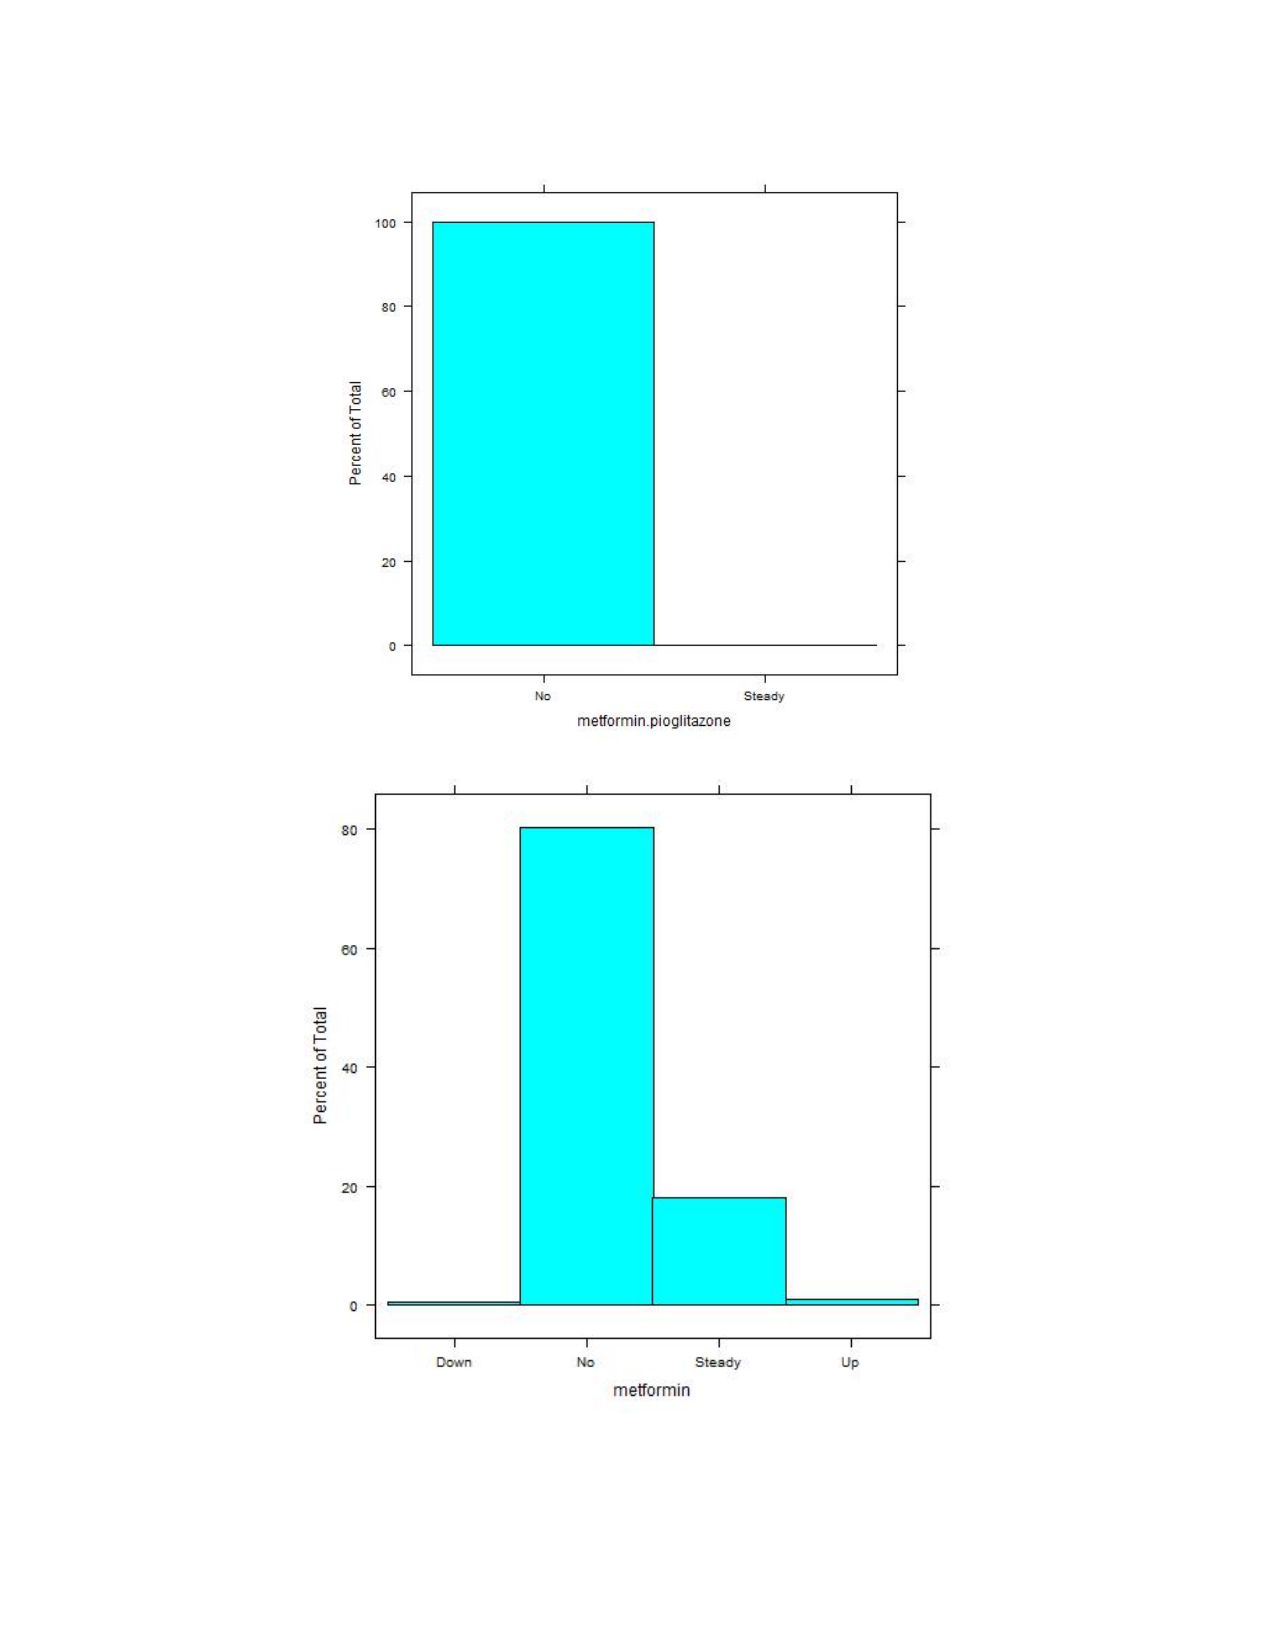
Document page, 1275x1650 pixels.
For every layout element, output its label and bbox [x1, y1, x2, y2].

picture [304, 745, 972, 1413]
picture [342, 150, 933, 741]
